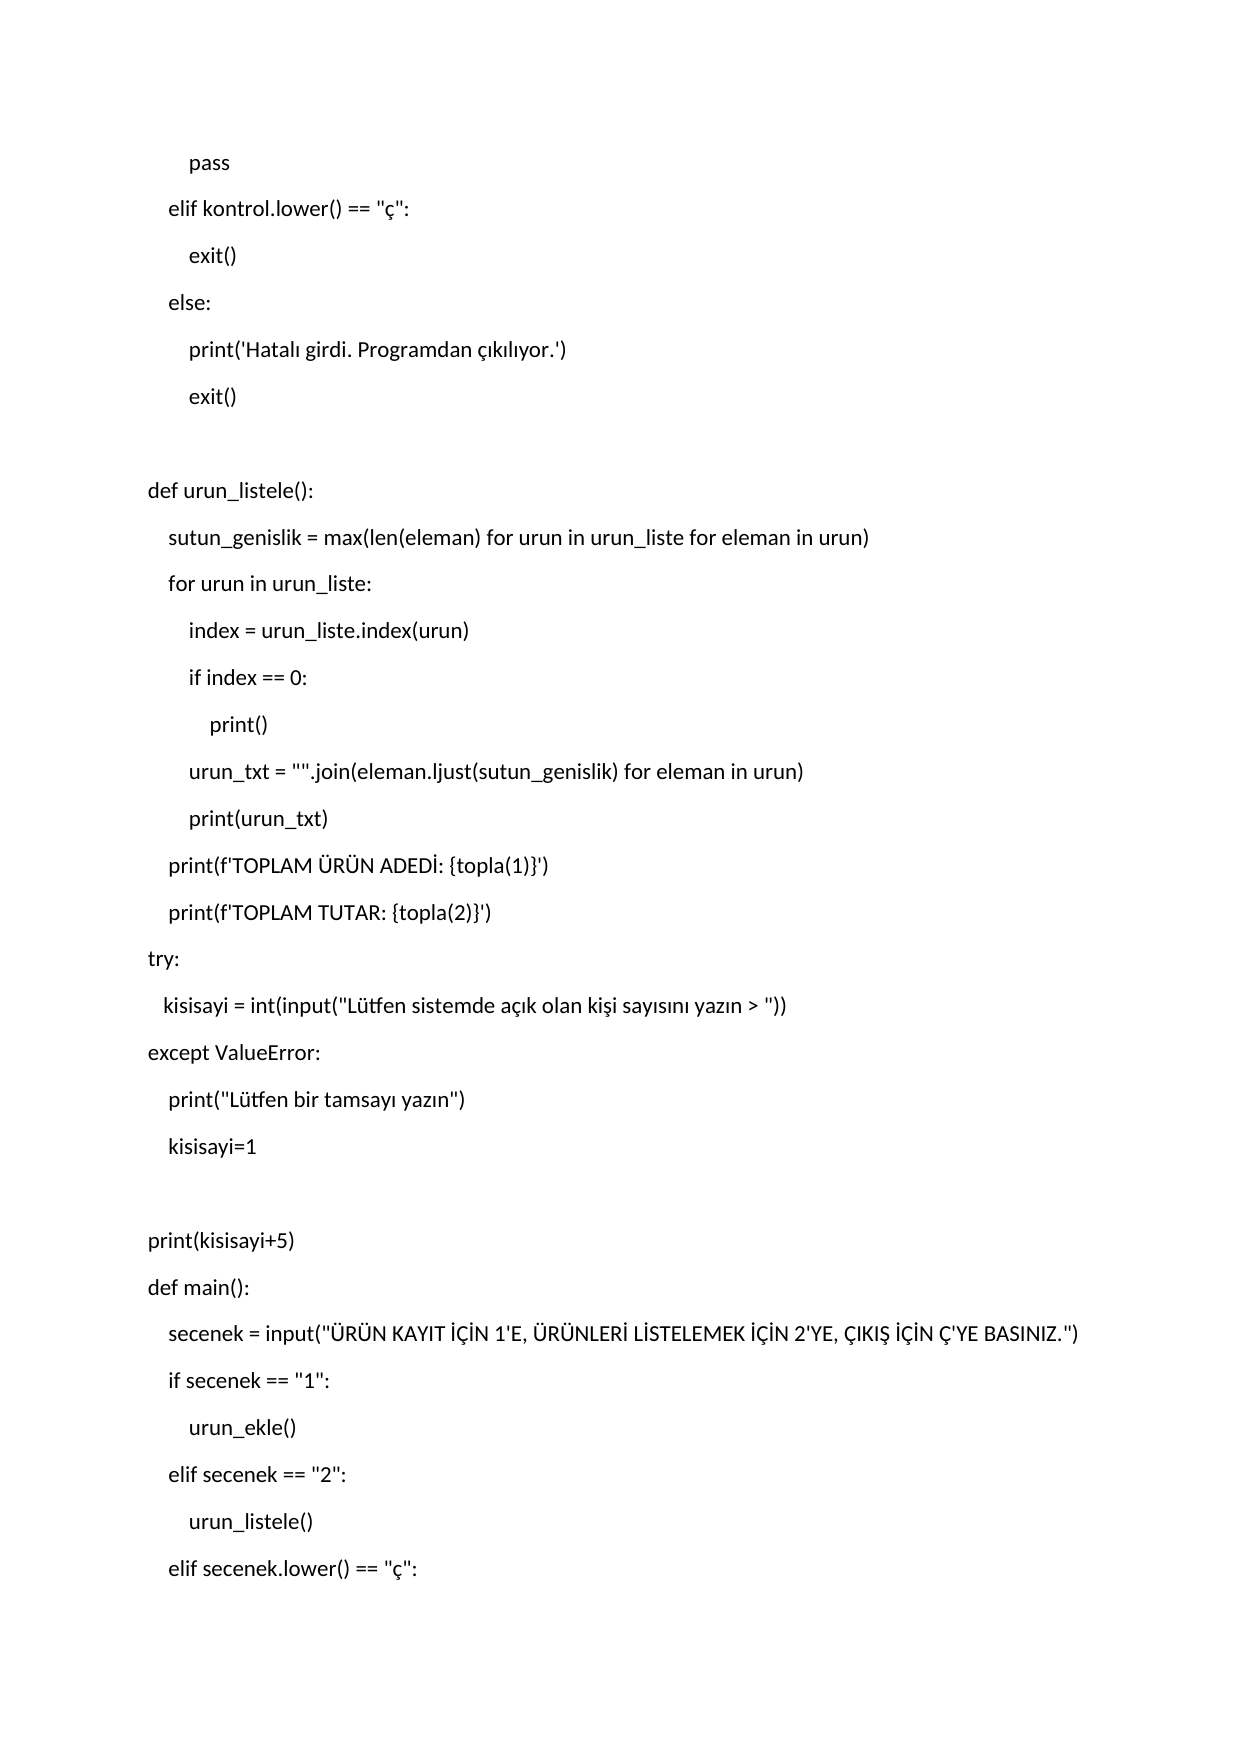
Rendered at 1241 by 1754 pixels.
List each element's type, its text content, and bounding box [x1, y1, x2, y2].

text if secenek == "1": [148, 1366, 1093, 1394]
text try: [148, 944, 1093, 972]
text index = urun_liste.index(urun) [148, 616, 1093, 644]
text urun_listele() [148, 1507, 1093, 1535]
text if index == 0: [148, 663, 1093, 691]
text elif kontrol.lower() == "ç": [148, 194, 1093, 222]
text kisisayi = int(input("Lütfen sistemde açık olan kişi sayısını yazın > ")) [148, 991, 1093, 1019]
text urun_ekle() [148, 1413, 1093, 1441]
text secenek = input("ÜRÜN KAYIT İÇİN 1'E, ÜRÜNLERİ LİSTELEMEK İÇİN 2'YE, ÇIKIŞ İÇİN Ç'YE BASINIZ.") [148, 1319, 1093, 1347]
text print("Lütfen bir tamsayı yazın") [148, 1085, 1093, 1113]
text print(urun_txt) [148, 804, 1093, 832]
text elif secenek.lower() == "ç": [148, 1554, 1093, 1582]
text print(f'TOPLAM TUTAR: {topla(2)}') [148, 898, 1093, 926]
text exit() [148, 241, 1093, 269]
text for urun in urun_liste: [148, 569, 1093, 597]
text def main(): [148, 1273, 1093, 1301]
text kisisayi=1 [148, 1132, 1093, 1160]
text def urun_listele(): [148, 476, 1093, 504]
text print(f'TOPLAM ÜRÜN ADEDİ: {topla(1)}') [148, 851, 1093, 879]
text except ValueError: [148, 1038, 1093, 1066]
text print('Hatalı girdi. Programdan çıkılıyor.') [148, 335, 1093, 363]
text urun_txt = "".join(eleman.ljust(sutun_genislik) for eleman in urun) [148, 757, 1093, 785]
text else: [148, 288, 1093, 316]
text pass [148, 148, 1093, 176]
text print() [148, 710, 1093, 738]
text print(kisisayi+5) [148, 1226, 1093, 1254]
text elif secenek == "2": [148, 1460, 1093, 1488]
text sutun_genislik = max(len(eleman) for urun in urun_liste for eleman in urun) [148, 523, 1093, 551]
text exit() [148, 382, 1093, 410]
